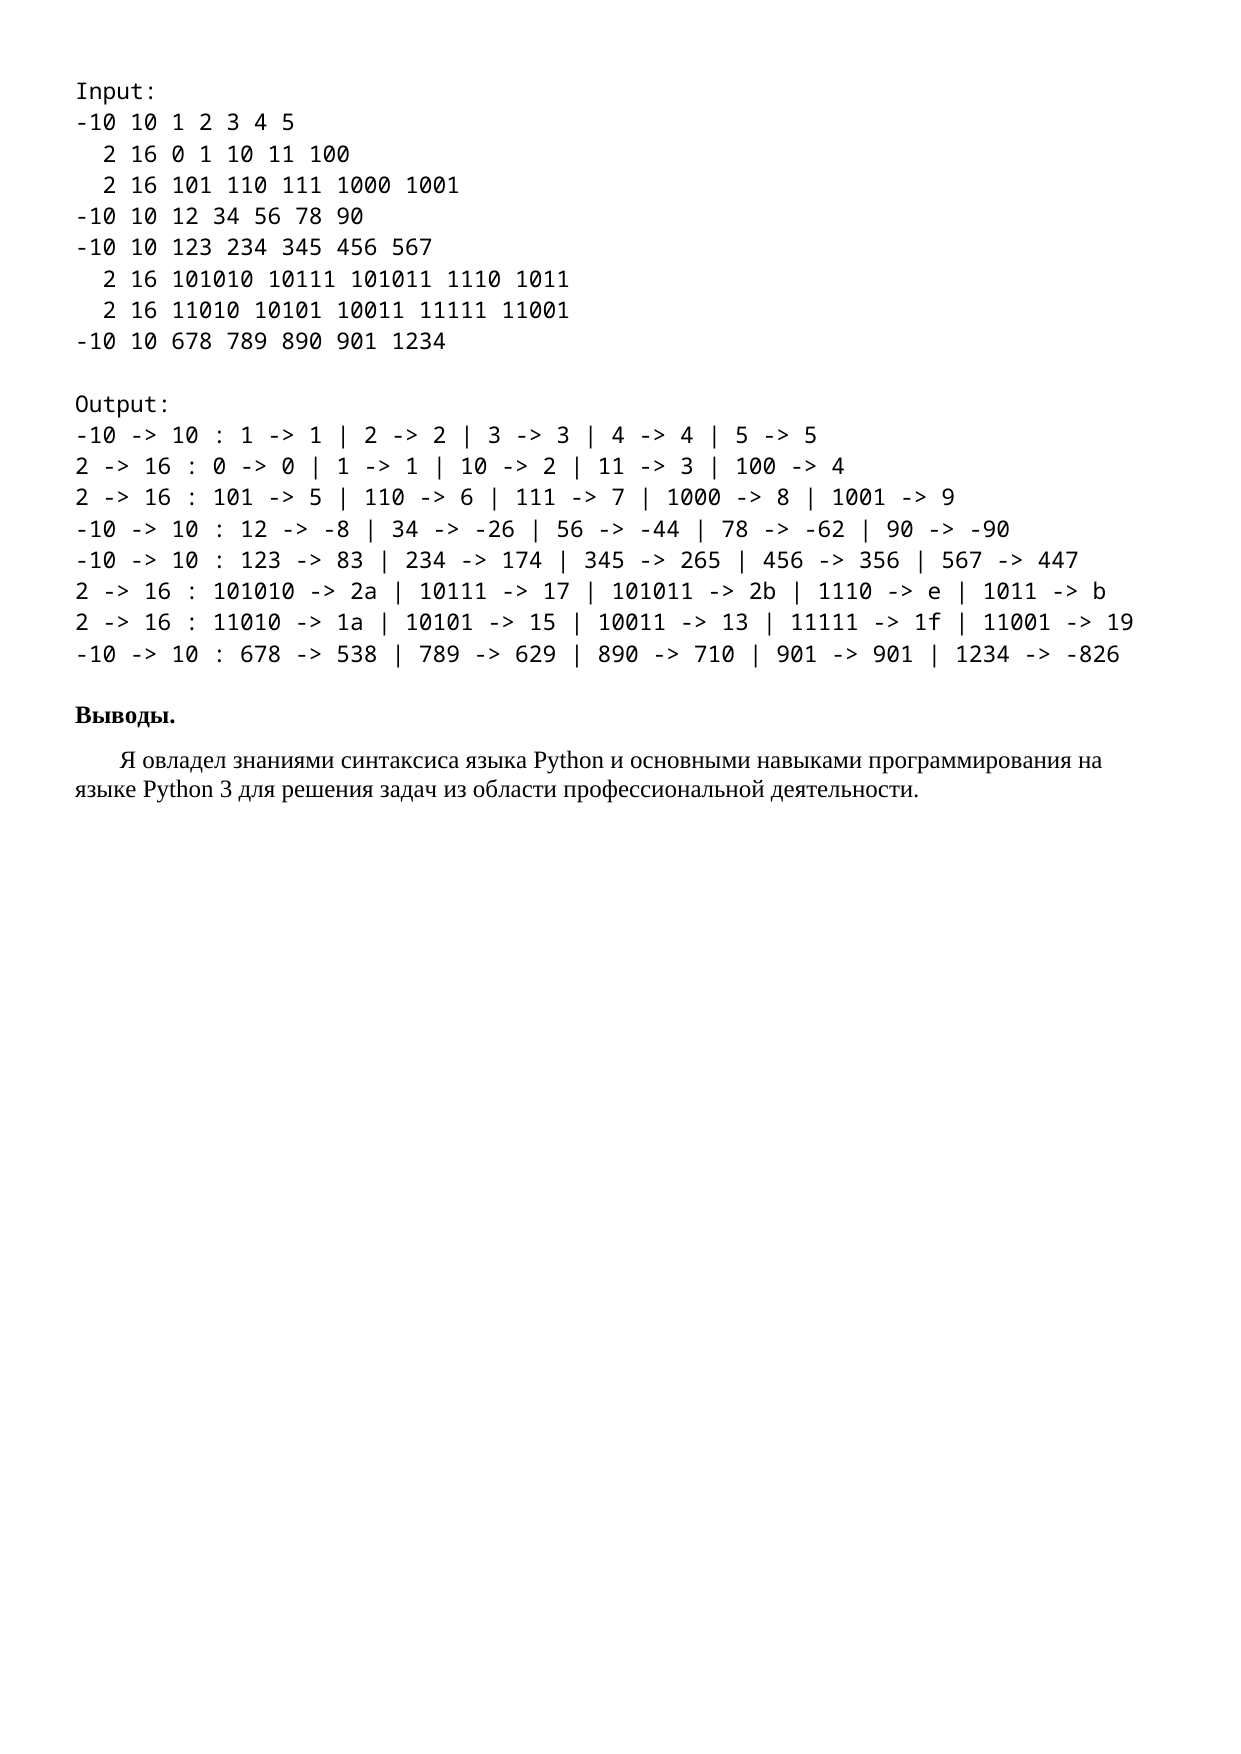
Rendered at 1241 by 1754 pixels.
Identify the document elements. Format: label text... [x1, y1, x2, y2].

text Выводы. [75, 700, 1165, 729]
text 2 16 101010 10111 101011 1110 1011 [75, 262, 1165, 294]
text -10 10 1 2 3 4 5 [75, 106, 1165, 137]
text Output: [75, 387, 1165, 419]
text -10 -> 10 : 678 -> 538 | 789 -> 629 | 890 -> 710 | 901 -> 901 | 1234 -> -826 [75, 637, 1165, 669]
text 2 -> 16 : 101010 -> 2a | 10111 -> 17 | 101011 -> 2b | 1110 -> e | 1011 -> b [75, 575, 1165, 606]
text 2 -> 16 : 101 -> 5 | 110 -> 6 | 111 -> 7 | 1000 -> 8 | 1001 -> 9 [75, 481, 1165, 512]
text 2 16 101 110 111 1000 1001 [75, 169, 1165, 200]
text 2 -> 16 : 11010 -> 1a | 10101 -> 15 | 10011 -> 13 | 11111 -> 1f | 11001 -> 19 [75, 606, 1165, 637]
text -10 -> 10 : 123 -> 83 | 234 -> 174 | 345 -> 265 | 456 -> 356 | 567 -> 447 [75, 544, 1165, 575]
text -10 10 123 234 345 456 567 [75, 231, 1165, 262]
text 2 16 11010 10101 10011 11111 11001 [75, 294, 1165, 325]
text -10 -> 10 : 1 -> 1 | 2 -> 2 | 3 -> 3 | 4 -> 4 | 5 -> 5 [75, 419, 1165, 450]
text -10 10 12 34 56 78 90 [75, 200, 1165, 231]
text 2 -> 16 : 0 -> 0 | 1 -> 1 | 10 -> 2 | 11 -> 3 | 100 -> 4 [75, 450, 1165, 481]
text Input: [75, 75, 1165, 106]
text -10 -> 10 : 12 -> -8 | 34 -> -26 | 56 -> -44 | 78 -> -62 | 90 -> -90 [75, 512, 1165, 544]
text Я овладел знаниями синтаксиса языка Python и основными навыками программирования на языке Python 3 для решения задач из области профессиональной деятельности. [75, 745, 1165, 803]
text 2 16 0 1 10 11 100 [75, 137, 1165, 169]
text -10 10 678 789 890 901 1234 [75, 325, 1165, 356]
